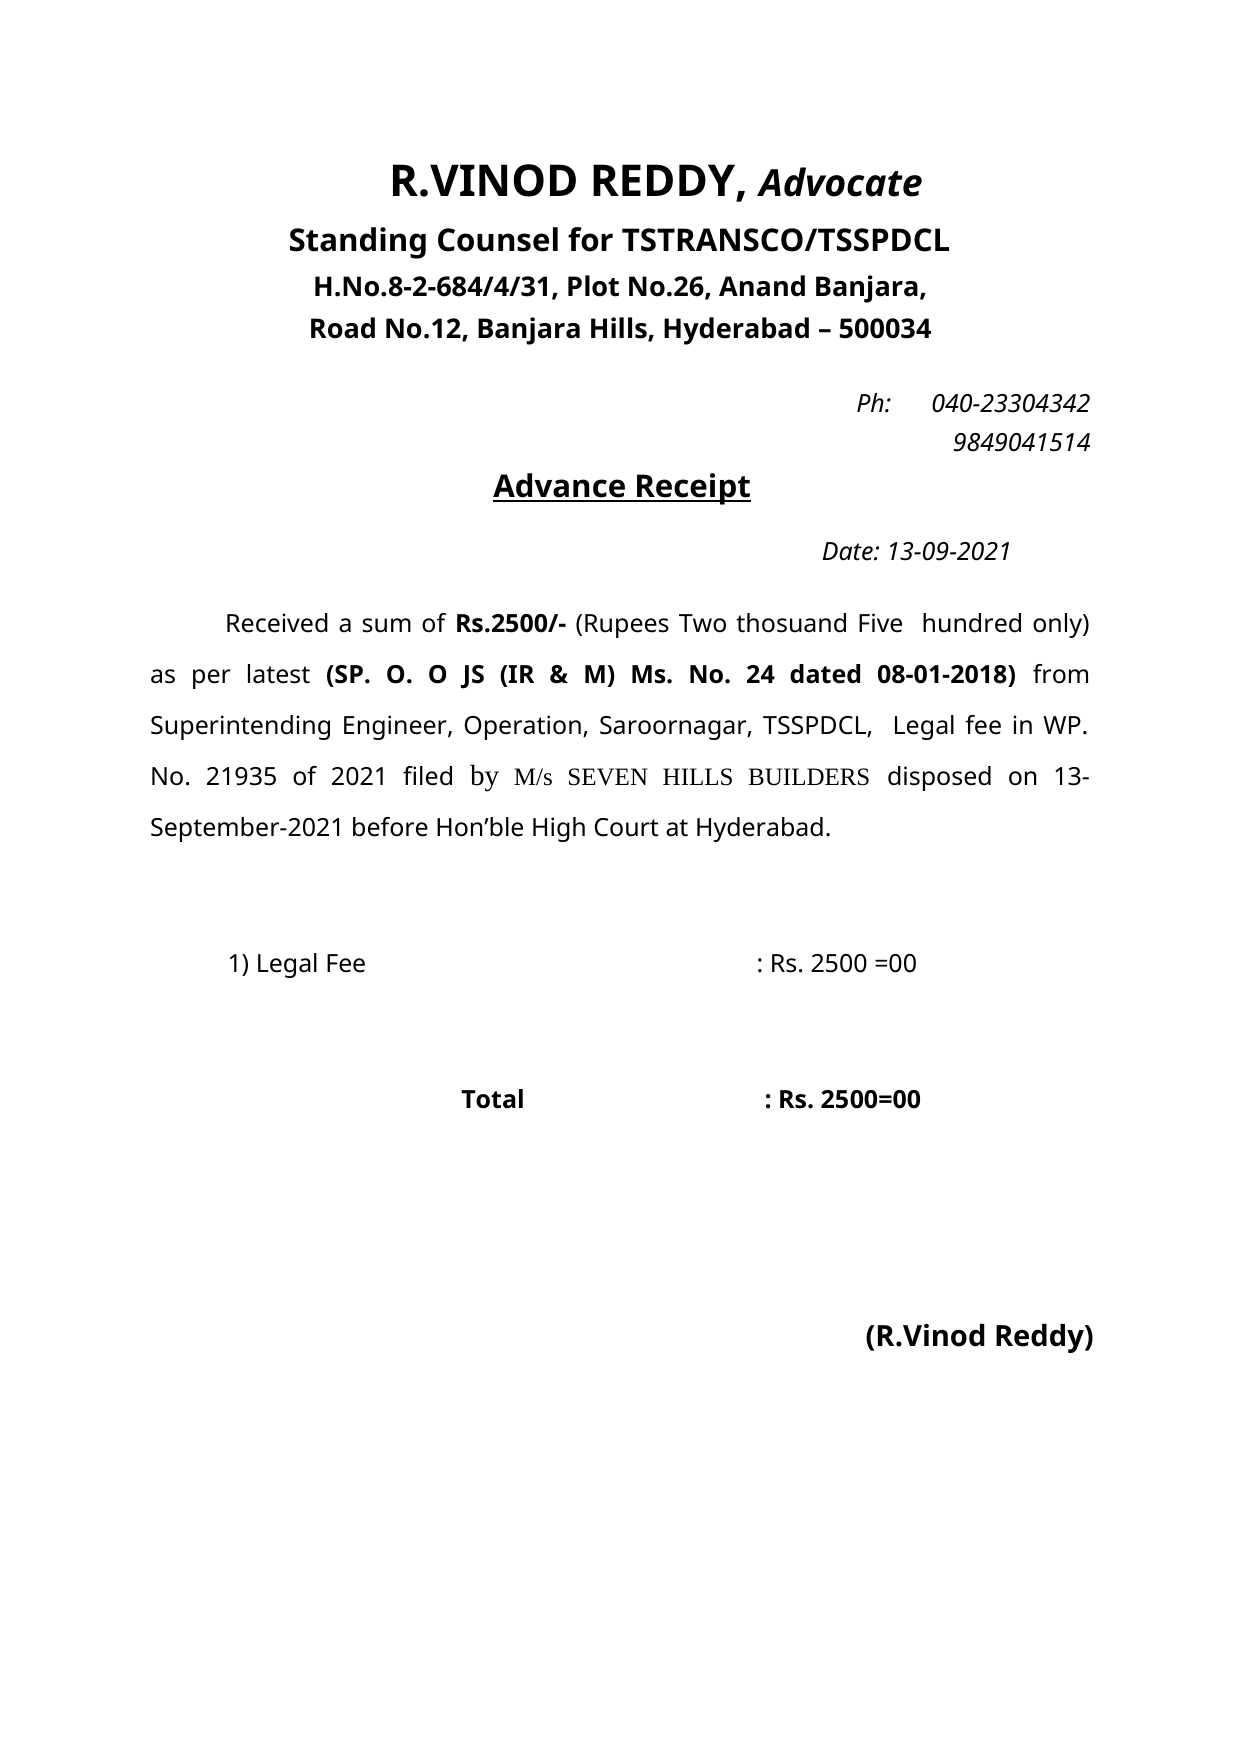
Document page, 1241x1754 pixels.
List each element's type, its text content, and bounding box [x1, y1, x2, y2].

text Road No.12, Banjara Hills, Hyderabad – 500034 [150, 310, 1090, 347]
text Total : Rs. 2500=00 [227, 1082, 975, 1116]
text R.VINOD REDDY, Advocate [227, 150, 1012, 209]
text 9849041514 [150, 424, 1090, 458]
text Advance Receipt [150, 463, 1094, 506]
text H.No.8-2-684/4/31, Plot No.26, Anand Banjara, [150, 267, 1090, 304]
text Date: 13-09-2021 [227, 533, 1012, 567]
text (R.Vinod Reddy) [677, 1315, 1094, 1355]
text 1) Legal Fee : Rs. 2500 =00 [227, 946, 975, 980]
text Received a sum of Rs.2500/- (Rupees Two thosuand Five hundred only) as per latest (SP. O. O JS (IR & M) Ms. No. 24 dated 08-01-2018) from Superintending Engineer, Operation, Saroornagar, TSSPDCL, Legal fee in WP. No. 21935 of 2021 filed by M/s SEVEN HILLS BUILDERS disposed on 13-September-2021 before Hon’ble High Court at Hyderabad. [150, 605, 1090, 844]
text Standing Counsel for TSTRANSCO/TSSPDCL [227, 218, 1012, 261]
text Ph: 040-23304342 [150, 385, 1090, 419]
